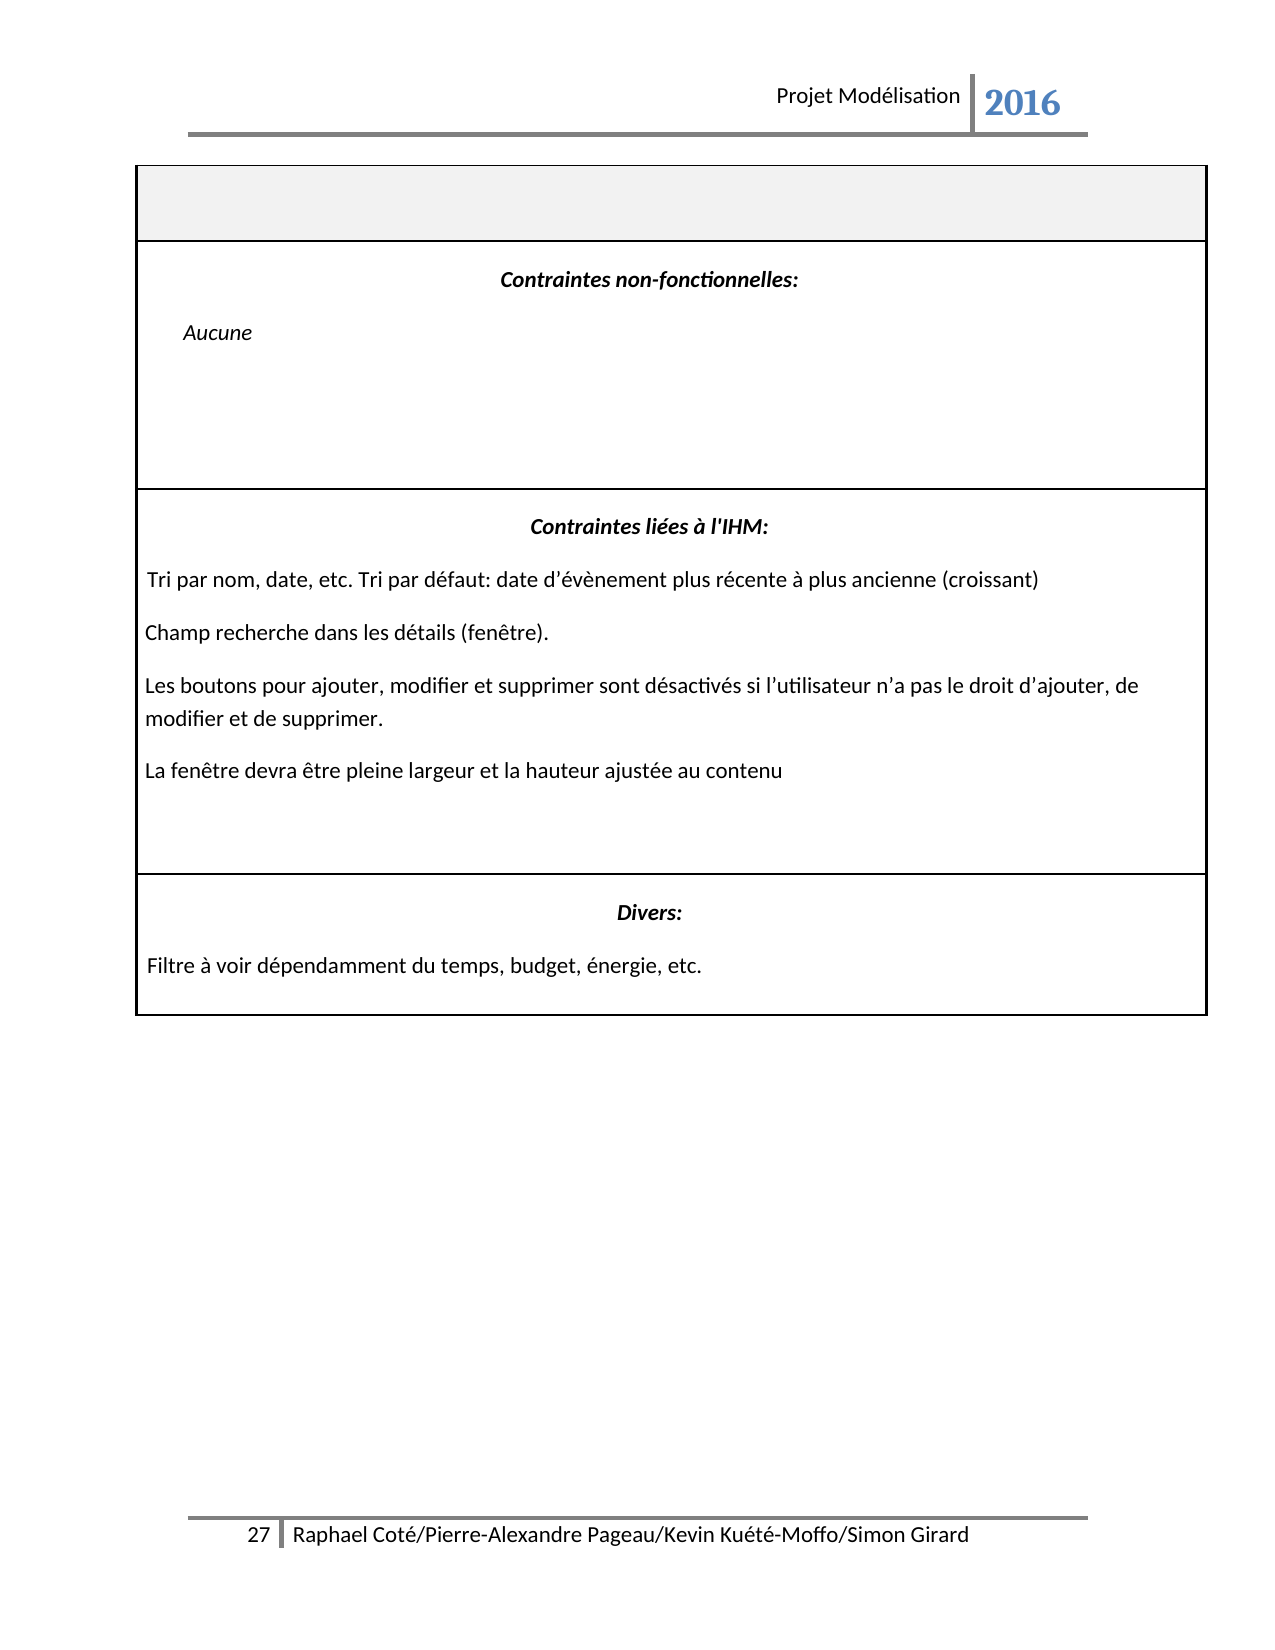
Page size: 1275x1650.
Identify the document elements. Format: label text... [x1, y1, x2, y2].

table_cell Contraintes non-fonctionnelles: Aucune [138, 242, 1205, 487]
table_cell [138, 166, 1205, 240]
table_cell Contraintes liées à l'IHM: Tri par nom, date, etc. Tri par défaut: date d’évènement plus récente à plus ancienne (croissant) Champ recherche dans les détails (fenêtre). Les boutons pour ajouter, modifier et supprimer sont désactivés si l’utilisateur n’a pas le droit d’ajouter, de modifier et de supprimer. La fenêtre devra être pleine largeur et la hauteur ajustée au contenu [138, 490, 1205, 873]
table_cell Divers: Filtre à voir dépendamment du temps, budget, énergie, etc. [138, 875, 1205, 1014]
